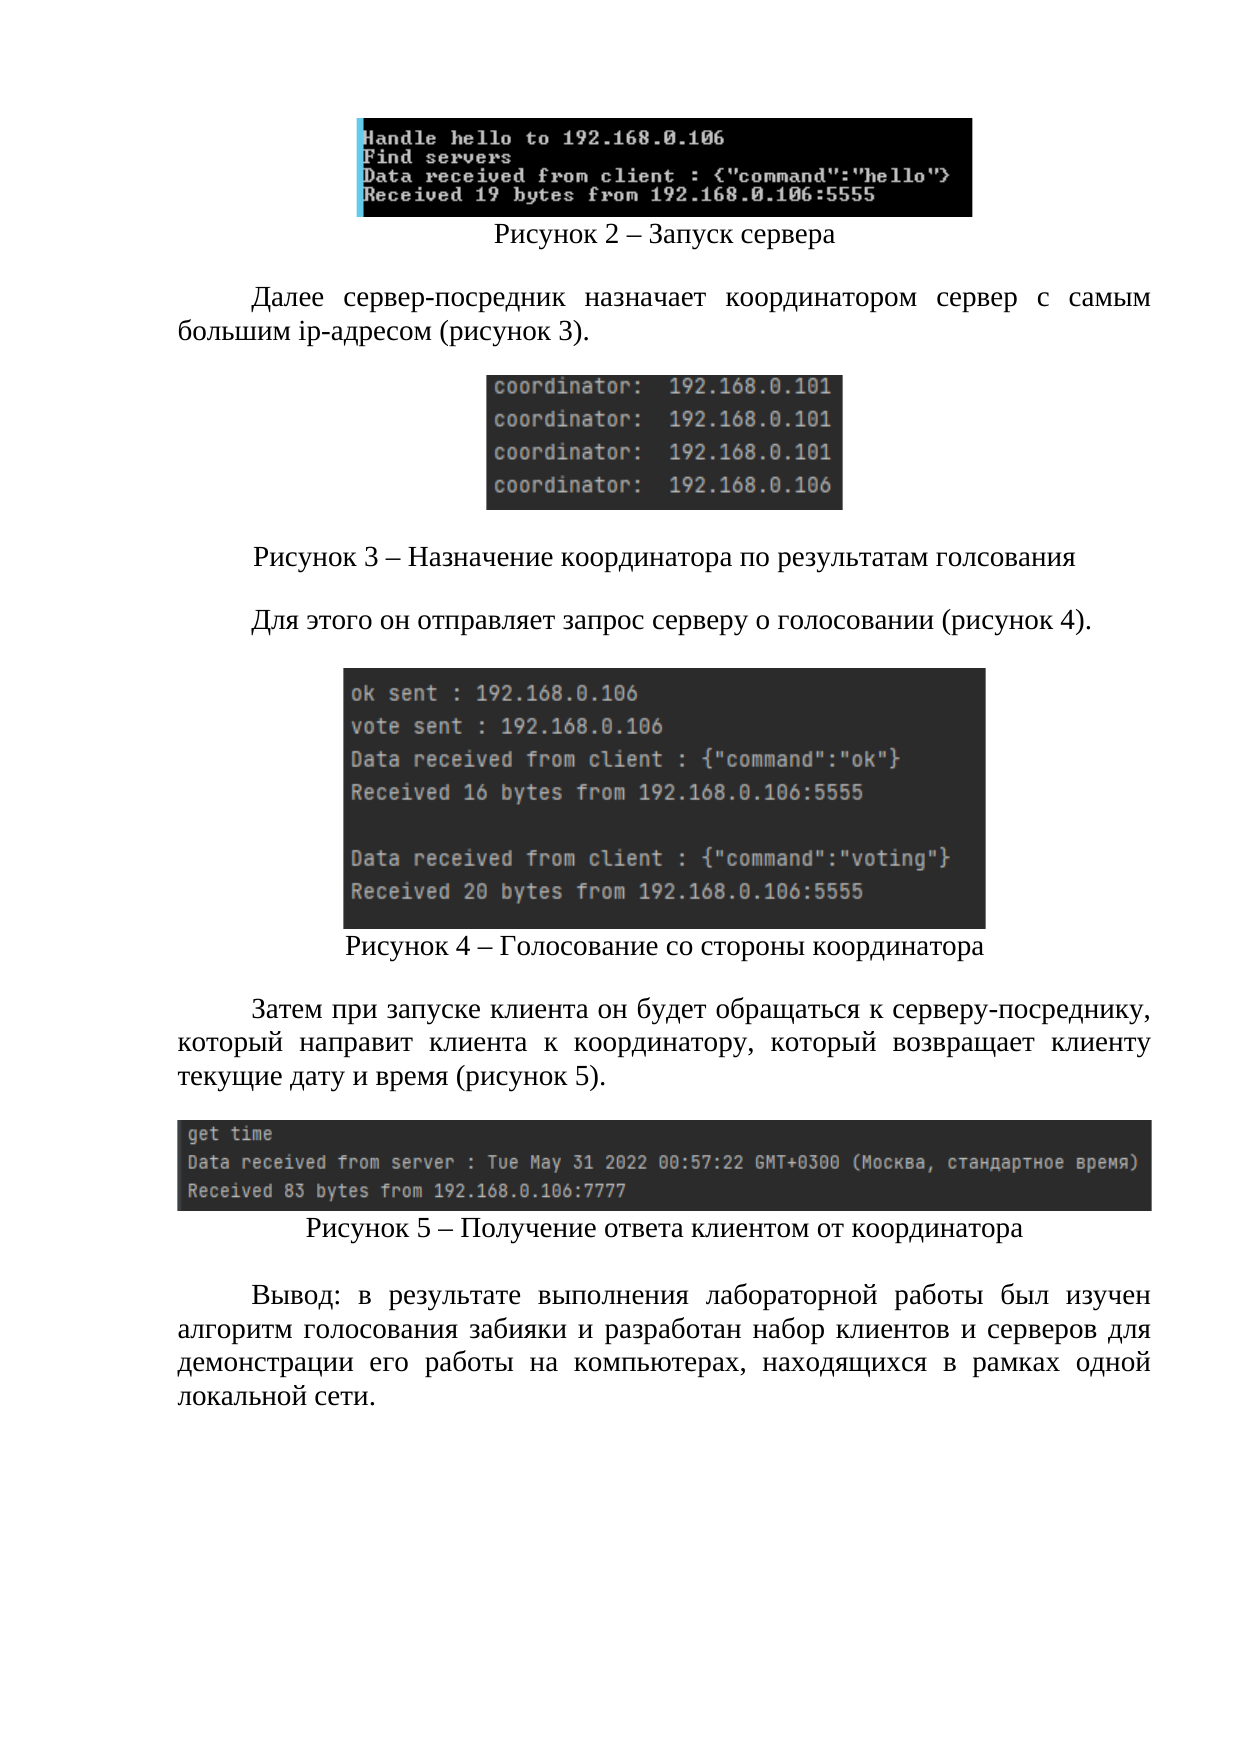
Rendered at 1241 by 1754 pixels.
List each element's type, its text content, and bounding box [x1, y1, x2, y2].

picture [343, 668, 986, 929]
picture [356, 118, 973, 217]
text Далее сервер-посредник назначает координатором сервер с самым большим ip-адресом (рисунок 3). [177, 279, 1152, 346]
text Для этого он отправляет запрос серверу о голосовании (рисунок 4). [177, 602, 1152, 635]
text Вывод: в результате выполнения лабораторной работы был изучен алгоритм голосования забияки и разработан набор клиентов и серверов для демонстрации его работы на компьютерах, находящихся в рамках одной локальной сети. [177, 1277, 1152, 1412]
picture [177, 1120, 1152, 1211]
text Рисунок 2 – Запуск сервера [177, 217, 1152, 250]
text Затем при запуске клиента он будет обращаться к серверу-посреднику, который направит клиента к координатору, который возвращает клиенту текущие дату и время (рисунок 5). [177, 991, 1152, 1092]
text Рисунок 5 – Получение ответа клиентом от координатора [177, 1211, 1152, 1244]
text Рисунок 4 – Голосование со стороны координатора [177, 928, 1152, 962]
picture [486, 375, 843, 510]
text Рисунок 3 – Назначение координатора по результатам голсования [177, 539, 1152, 573]
